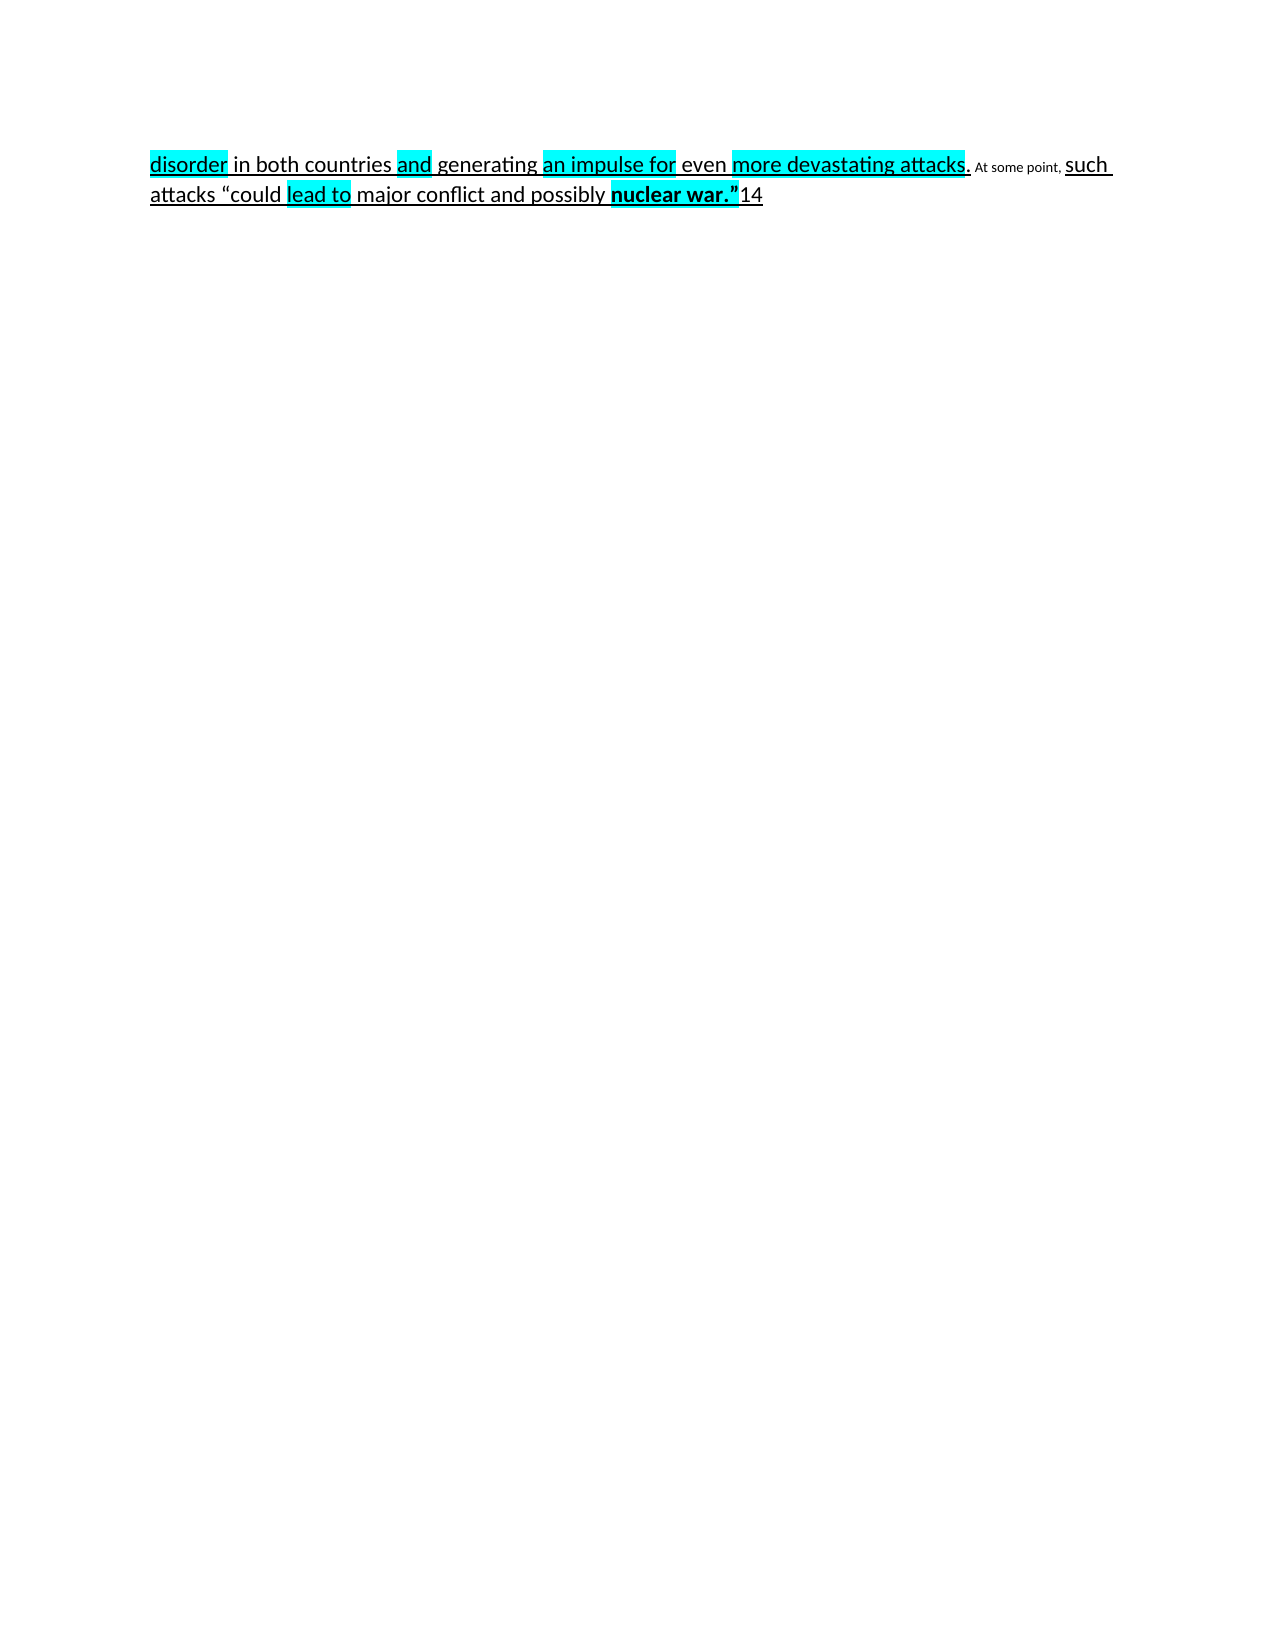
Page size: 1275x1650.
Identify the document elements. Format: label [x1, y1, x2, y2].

text [150, 150, 1125, 208]
